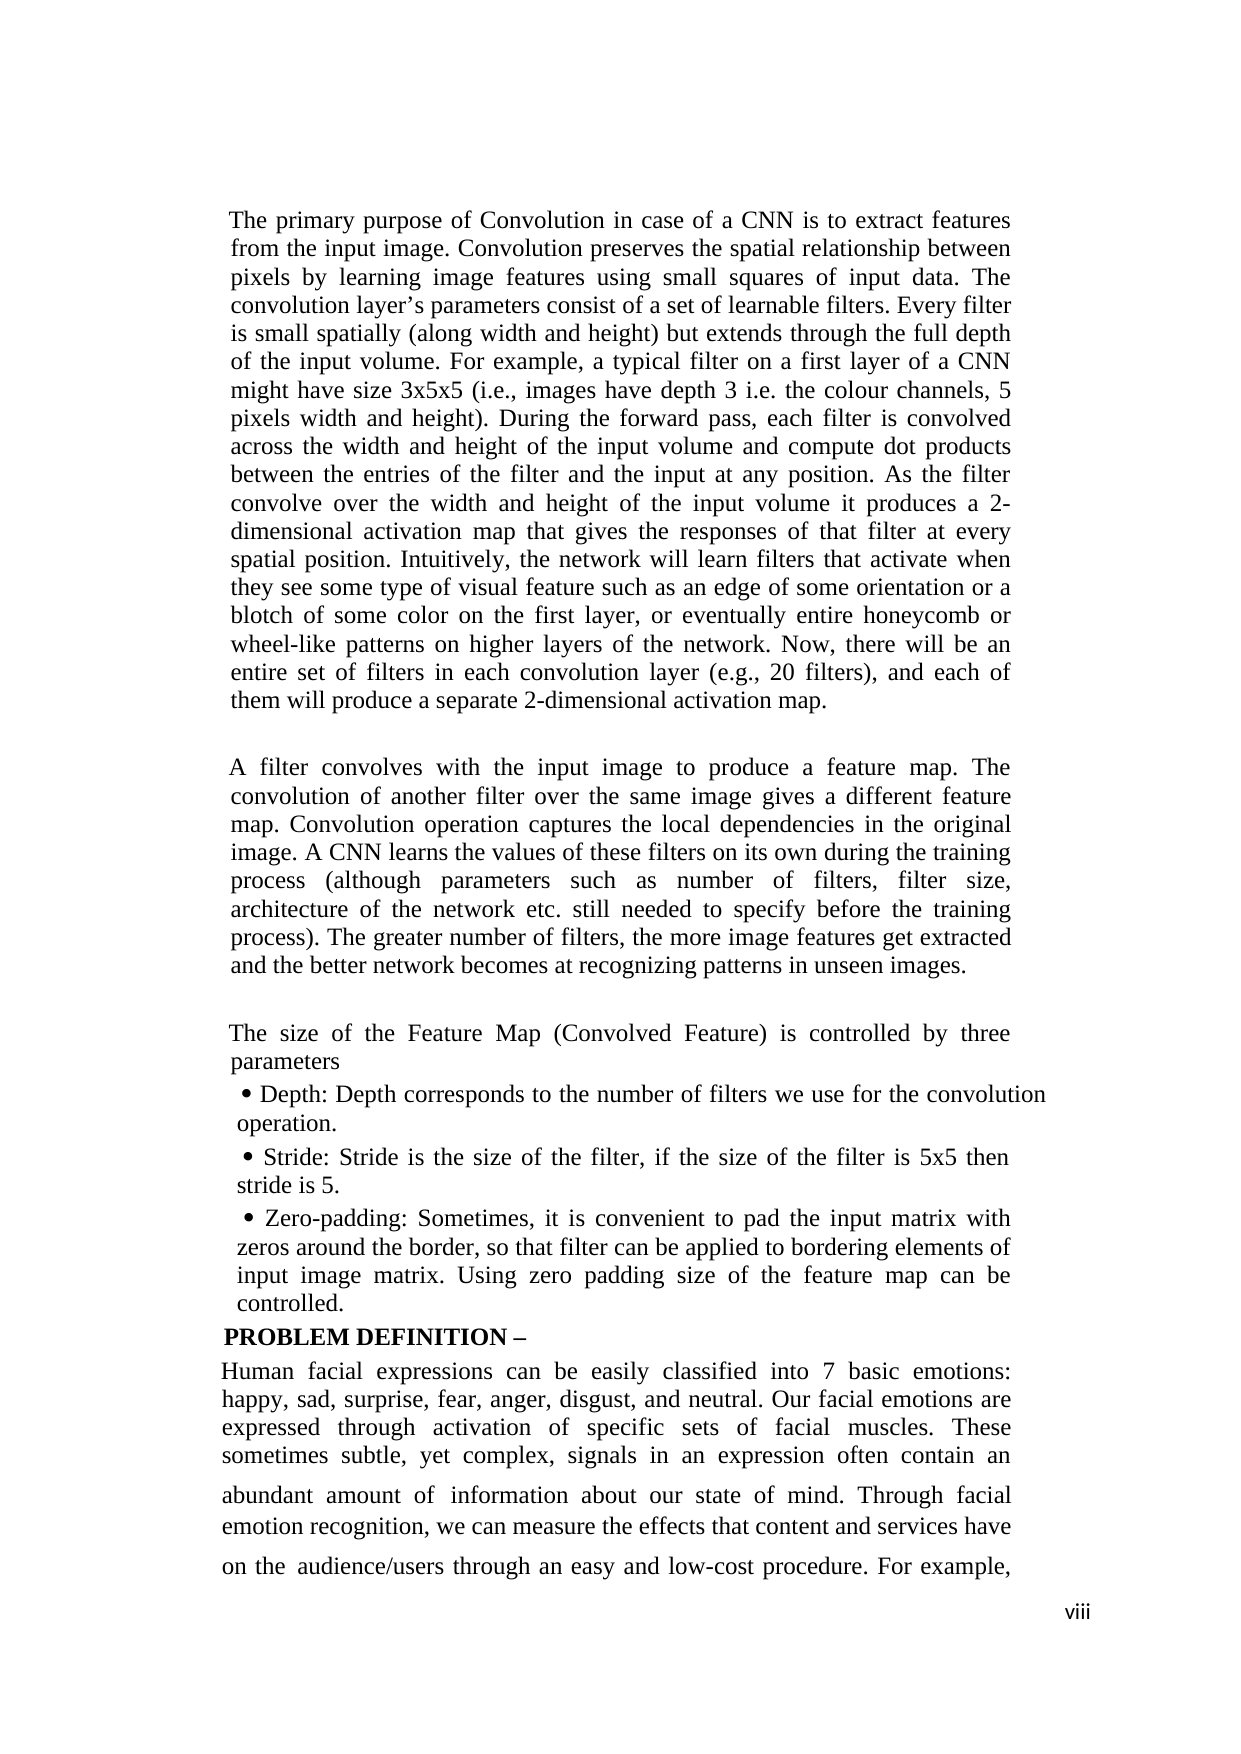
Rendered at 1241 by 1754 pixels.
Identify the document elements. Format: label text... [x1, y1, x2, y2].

text The primary purpose of Convolution in case of a CNN is to extract features from the input image. Convolution preserves the spatial relationship between pixels by learning image features using small squares of input data. The convolution layer’s parameters consist of a set of learnable filters. Every filter is small spatially (along width and height) but extends through the full depth of the input volume. For example, a typical filter on a first layer of a CNN might have size 3x5x5 (i.e., images have depth 3 i.e. the colour channels, 5 pixels width and height). During the forward pass, each filter is convolved across the width and height of the input volume and compute dot products between the entries of the filter and the input at any position. As the filter convolve over the width and height of the input volume it produces a 2-dimensional activation map that gives the responses of that filter at every spatial position. Intuitively, the network will learn filters that activate when they see some type of visual feature such as an edge of some orientation or a blotch of some color on the first layer, or eventually entire honeycomb or wheel-like patterns on higher layers of the network. Now, there will be an entire set of filters in each convolution layer (e.g., 20 filters), and each of them will produce a separate 2-dimensional activation map. [228, 206, 1012, 714]
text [221, 1357, 1012, 1582]
text Depth: Depth corresponds to the number of filters we use for the convolution operation. [234, 1080, 1048, 1137]
text Zero-padding: Sometimes, it is convenient to pad the input matrix with zeros around the border, so that filter can be applied to bordering elements of input image matrix. Using zero padding size of the feature map can be controlled. [234, 1204, 1012, 1317]
text The size of the Feature Map (Convolved Feature) is controlled by three parameters [228, 1018, 1012, 1075]
text Stride: Stride is the size of the filter, if the size of the filter is 5x5 then stride is 5. [234, 1142, 1012, 1199]
text A filter convolves with the input image to produce a feature map. The convolution of another filter over the same image gives a different feature map. Convolution operation captures the local dependencies in the original image. A CNN learns the values of these filters on its own during the training process (although parameters such as number of filters, filter size, architecture of the network etc. still needed to specify before the training process). The greater number of filters, the more image features get extracted and the better network becomes at recognizing patterns in unseen images. [228, 753, 1012, 979]
text PROBLEM DEFINITION – [186, 1323, 1012, 1351]
